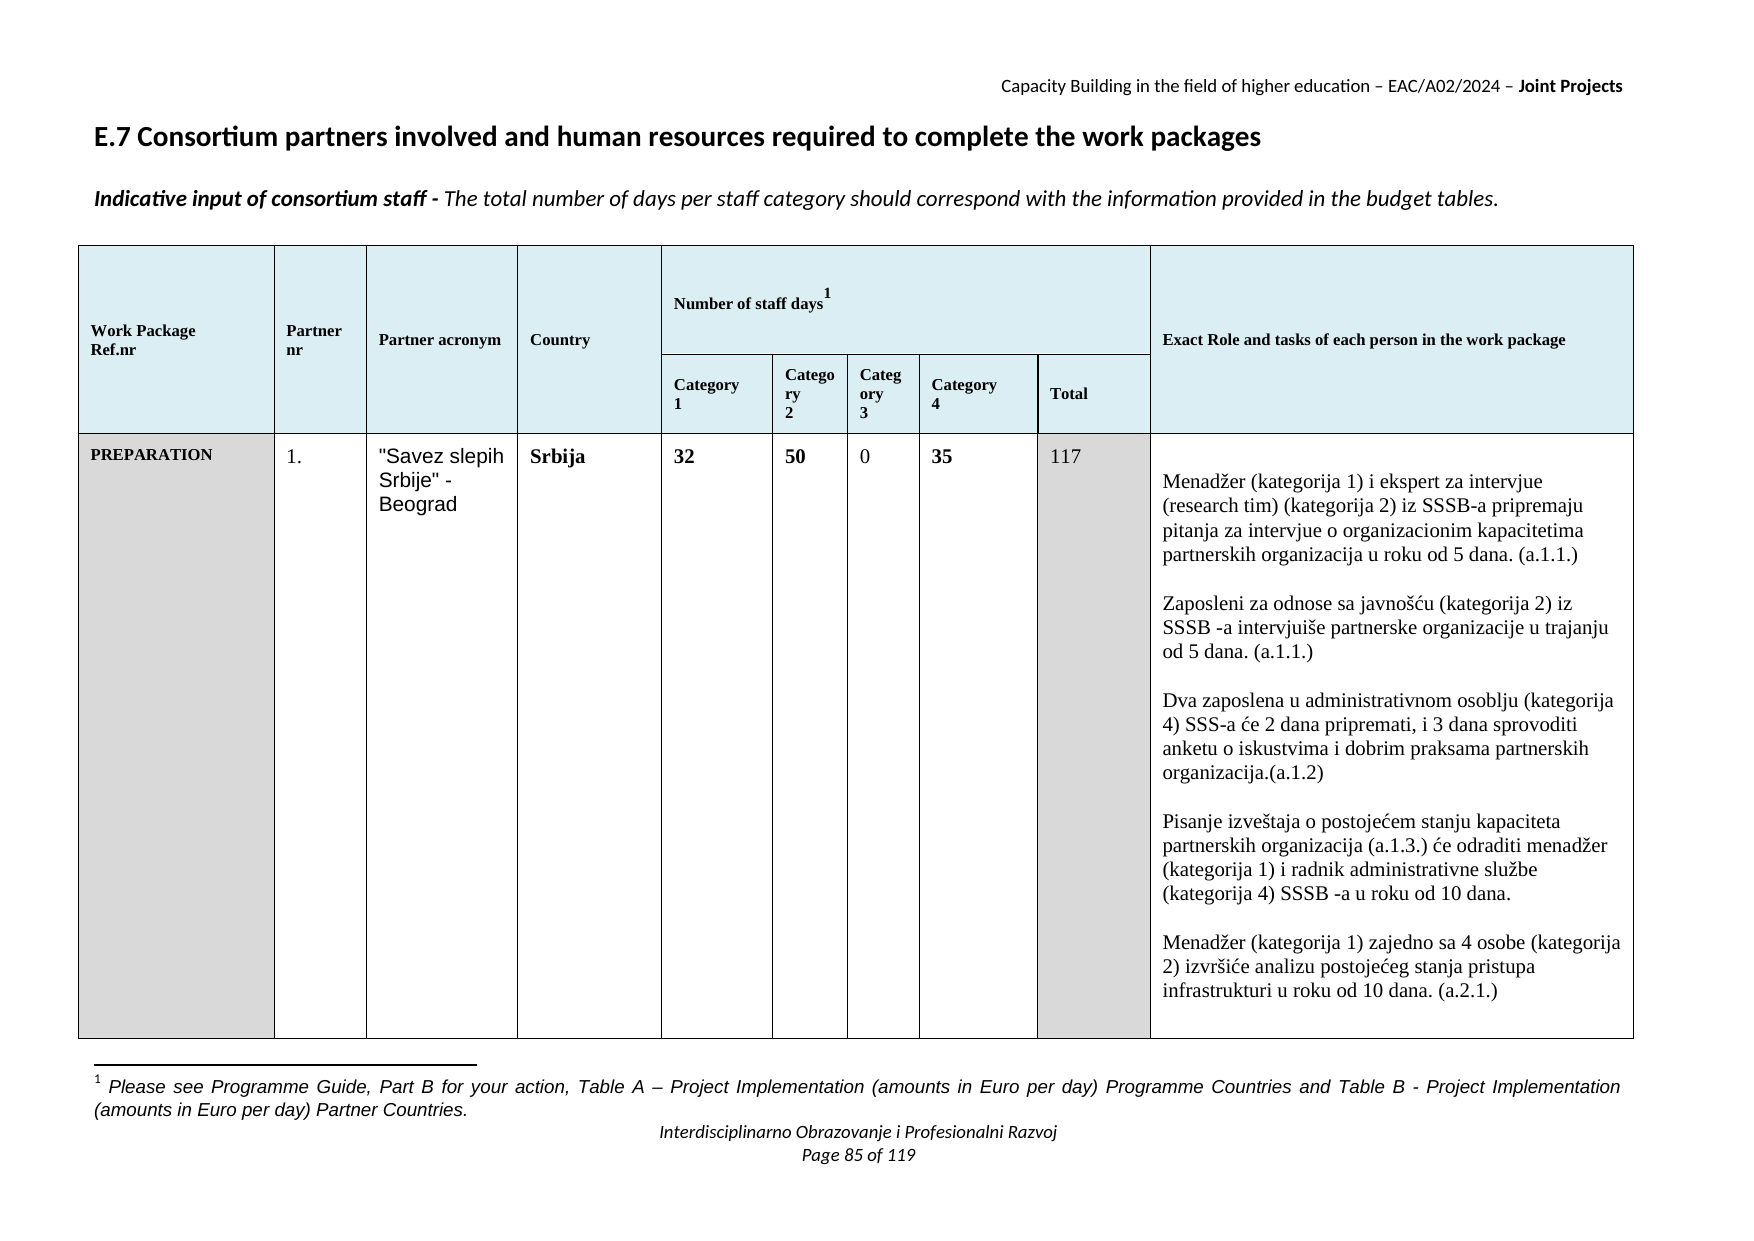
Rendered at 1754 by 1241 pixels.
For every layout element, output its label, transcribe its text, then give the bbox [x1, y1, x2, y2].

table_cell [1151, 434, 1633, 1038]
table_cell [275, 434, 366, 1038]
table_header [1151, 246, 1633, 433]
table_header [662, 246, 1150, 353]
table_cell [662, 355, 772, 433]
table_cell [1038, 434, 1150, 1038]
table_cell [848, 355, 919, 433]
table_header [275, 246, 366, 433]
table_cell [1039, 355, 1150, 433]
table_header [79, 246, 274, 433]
text Indicative input of consortium staff - The total number of days per staff category should correspond with the information provided in the budget tables. ☐ [94, 182, 1623, 213]
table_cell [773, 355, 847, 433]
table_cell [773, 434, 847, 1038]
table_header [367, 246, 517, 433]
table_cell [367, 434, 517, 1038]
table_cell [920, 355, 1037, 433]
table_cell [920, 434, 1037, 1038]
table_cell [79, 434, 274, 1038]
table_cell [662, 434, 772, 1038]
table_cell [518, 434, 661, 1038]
subtitle E.7 Consortium partners involved and human resources required to complete the work packages [94, 118, 1623, 154]
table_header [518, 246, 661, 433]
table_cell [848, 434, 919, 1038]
